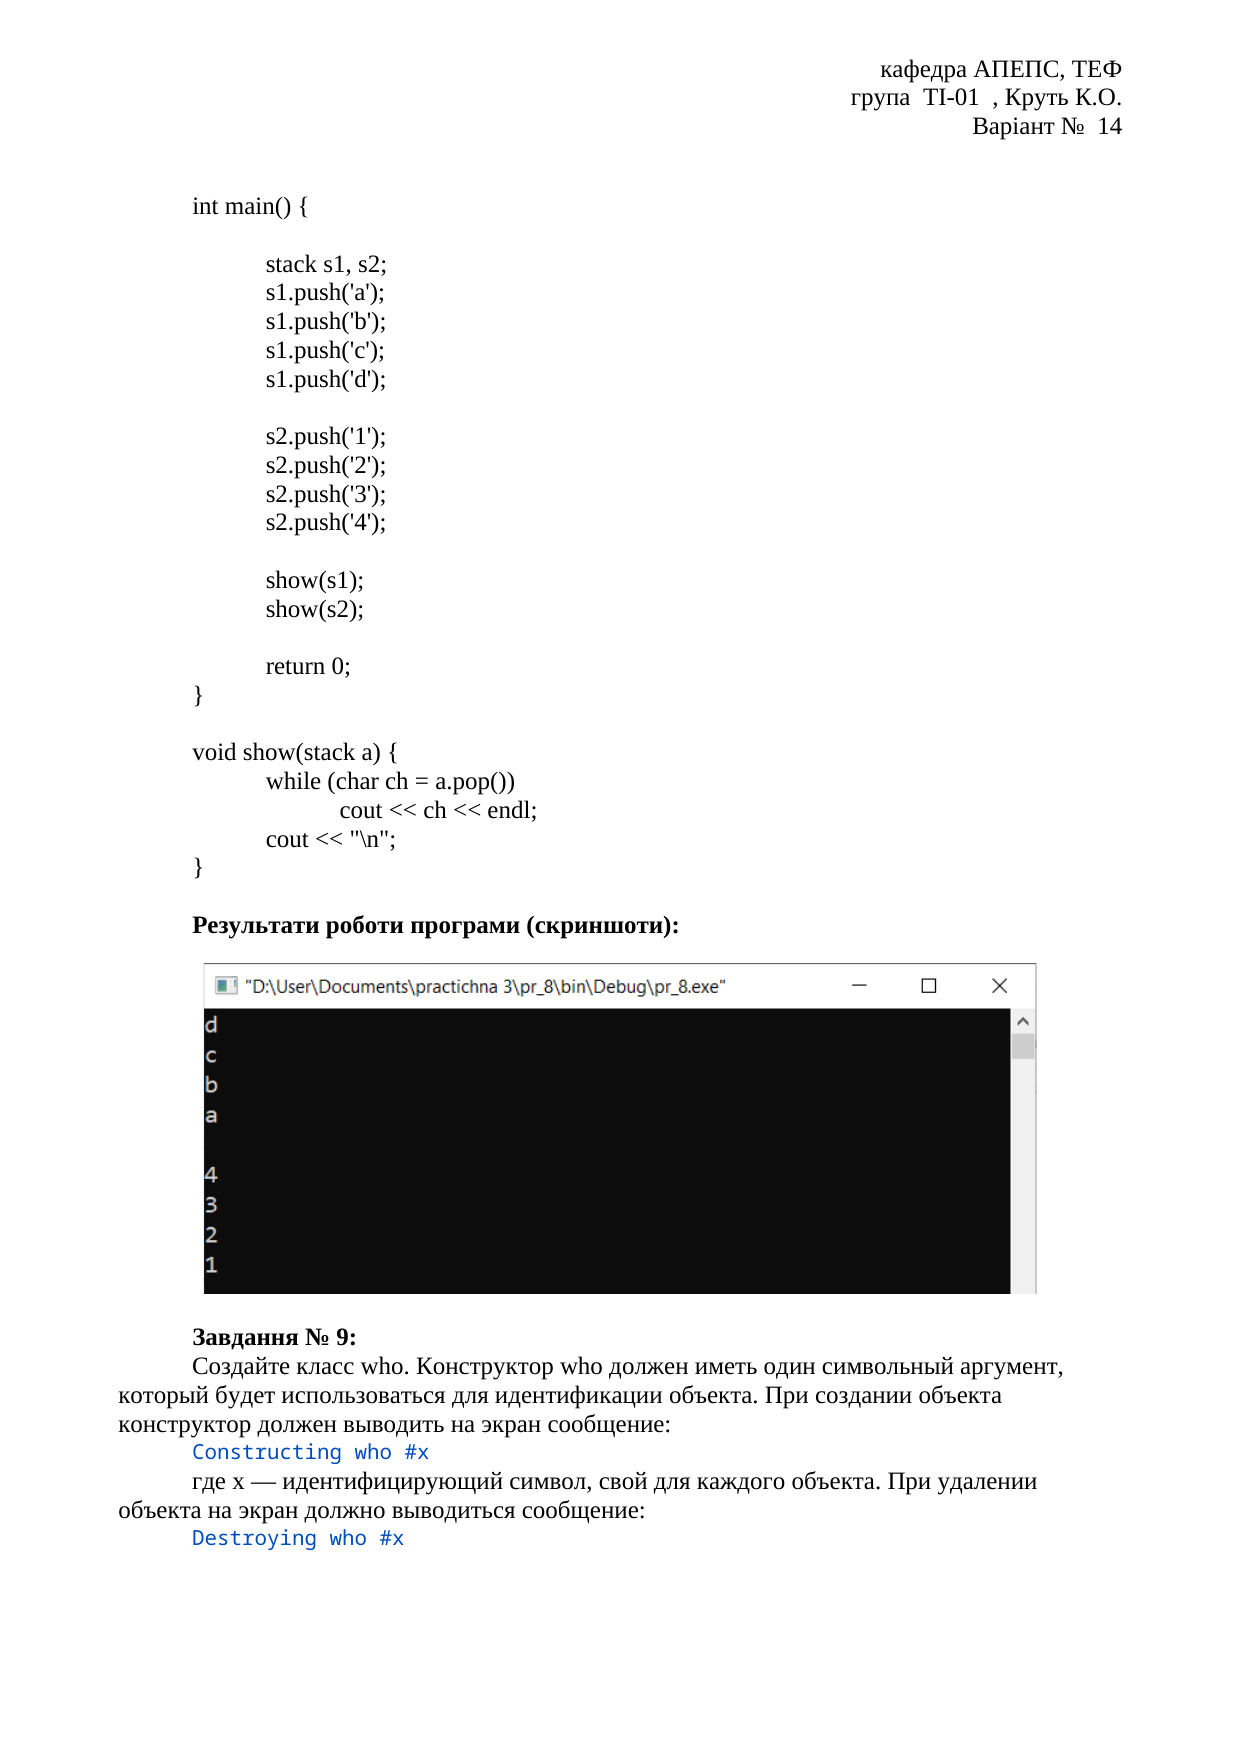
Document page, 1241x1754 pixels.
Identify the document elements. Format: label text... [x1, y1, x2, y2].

text show(s2); [118, 594, 1122, 622]
picture [203, 963, 1037, 1294]
text Завдання № 9: [118, 1322, 1122, 1351]
text s1.push('c'); [118, 335, 1122, 364]
text return 0; [118, 651, 1122, 680]
text s2.push('3'); [118, 479, 1122, 507]
text while (char ch = a.pop()) [118, 766, 1122, 795]
text где х — идентифицирующий символ, свой для каждого объекта. При удалении объекта на экран должно выводиться сообщение: [118, 1466, 1122, 1523]
text s2.push('1'); [118, 421, 1122, 450]
text stack s1, s2; [118, 249, 1122, 277]
text show(s1); [118, 565, 1122, 594]
text } [118, 680, 1122, 709]
text s1.push('d'); [118, 364, 1122, 392]
text s1.push('b'); [118, 306, 1122, 335]
text cout << ch << endl; [118, 795, 1122, 824]
text Результати роботи програми (скриншоти): [118, 910, 1122, 939]
text cout << "\n"; [118, 824, 1122, 852]
text int main() { [118, 191, 1122, 220]
text s2.push('4'); [118, 507, 1122, 536]
text Destroying who #x [118, 1523, 1122, 1552]
text void show(stack a) { [118, 737, 1122, 766]
text Constructing who #x [118, 1437, 1122, 1466]
text s1.push('a'); [118, 277, 1122, 306]
text } [118, 852, 1122, 881]
text s2.push('2'); [118, 450, 1122, 479]
text Создайте класс who. Конструктор who должен иметь один символьный аргумент, который будет использоваться для идентификации объекта. При создании объекта конструктор должен выводить на экран сообщение: [118, 1351, 1122, 1437]
